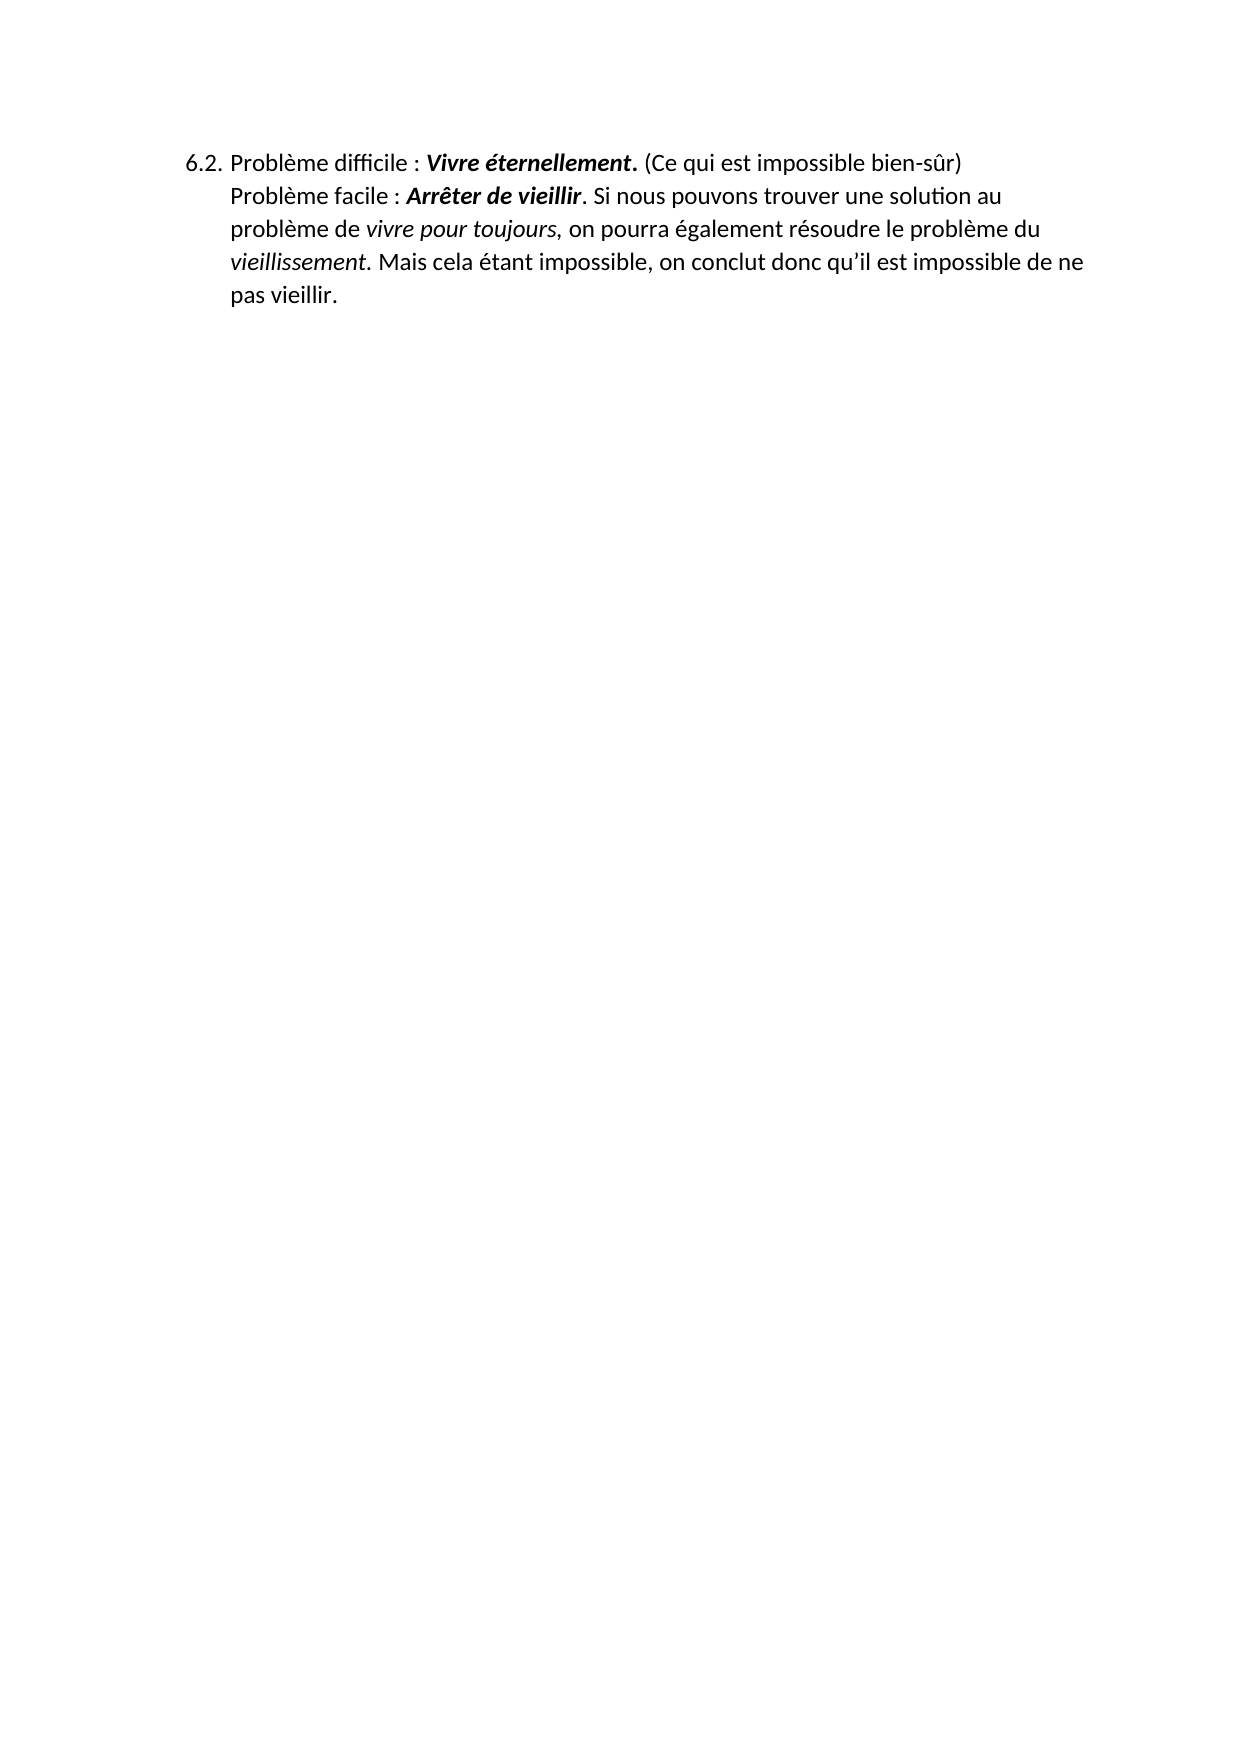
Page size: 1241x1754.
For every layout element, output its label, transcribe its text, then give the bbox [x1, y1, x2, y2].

list Problème facile : Arrêter de vieillir. Si nous pouvons trouver une solution au problème de vivre pour toujours, on pourra également résoudre le problème du vieillissement. Mais cela étant impossible, on conclut donc qu’il est impossible de ne pas vieillir. [230, 181, 1093, 310]
list Problème difficile : Vivre éternellement. (Ce qui est impossible bien-sûr) [185, 148, 1093, 178]
